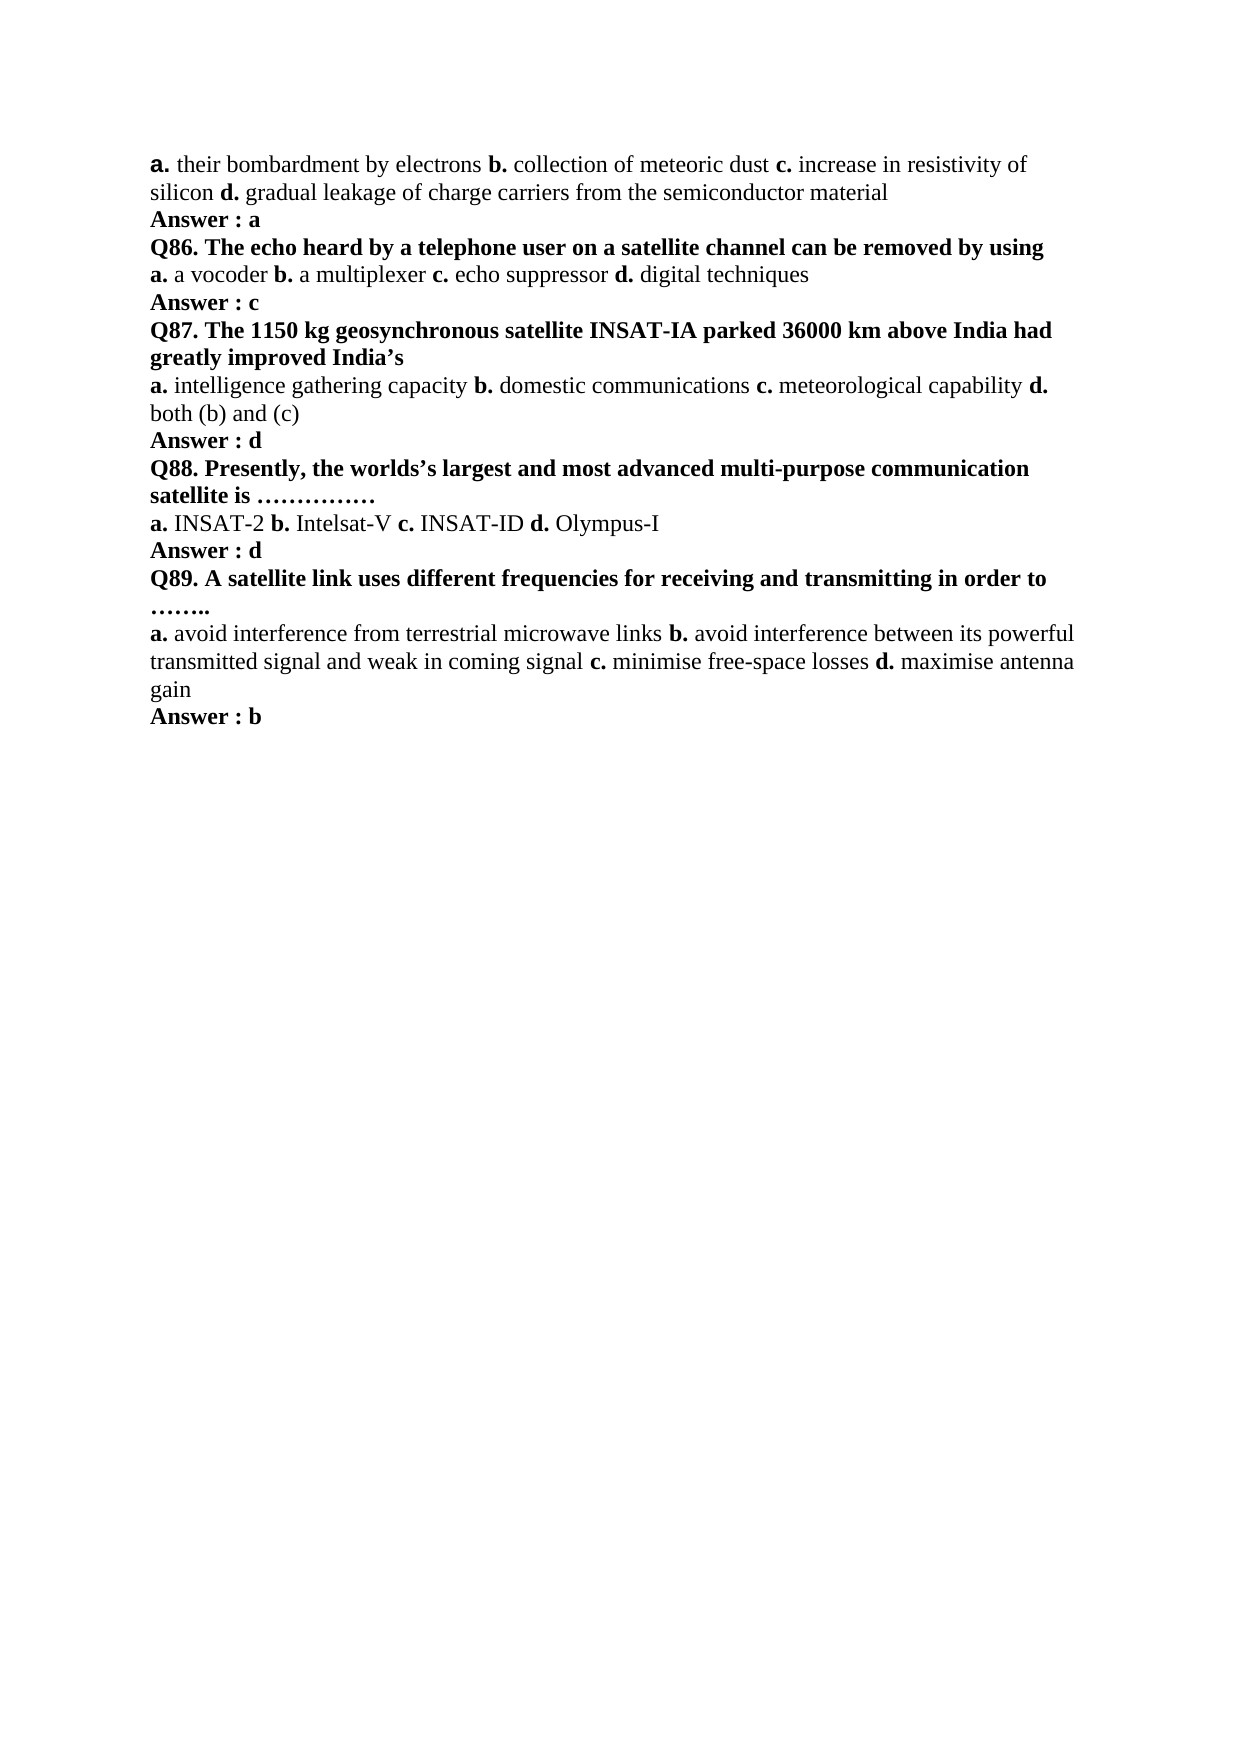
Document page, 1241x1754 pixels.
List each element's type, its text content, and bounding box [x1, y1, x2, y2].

text a. their bombardment by electrons b. collection of meteoric dust c. increase in resistivity of silicon d. gradual leakage of charge carriers from the semiconductor material [150, 150, 1090, 205]
text Answer : d [150, 537, 1090, 564]
text Answer : c [150, 288, 1090, 316]
text Answer : b [150, 702, 1090, 730]
text Q88. Presently, the worlds’s largest and most advanced multi-purpose communication satellite is …………… [150, 454, 1090, 509]
text Q89. A satellite link uses different frequencies for receiving and transmitting in order to …….. [150, 564, 1090, 619]
text Answer : a [150, 205, 1090, 233]
text a. intelligence gathering capacity b. domestic communications c. meteorological capability d. both (b) and (c) [150, 371, 1090, 426]
text Answer : d [150, 426, 1090, 454]
text a. a vocoder b. a multiplexer c. echo suppressor d. digital techniques [150, 261, 1090, 288]
text Q87. The 1150 kg geosynchronous satellite INSAT-IA parked 36000 km above India had greatly improved India’s [150, 316, 1090, 371]
text a. avoid interference from terrestrial microwave links b. avoid interference between its powerful transmitted signal and weak in coming signal c. minimise free-space losses d. maximise antenna gain [150, 619, 1090, 702]
text a. INSAT-2 b. Intelsat-V c. INSAT-ID d. Olympus-I [150, 509, 1090, 537]
text Q86. The echo heard by a telephone user on a satellite channel can be removed by using [150, 233, 1090, 261]
